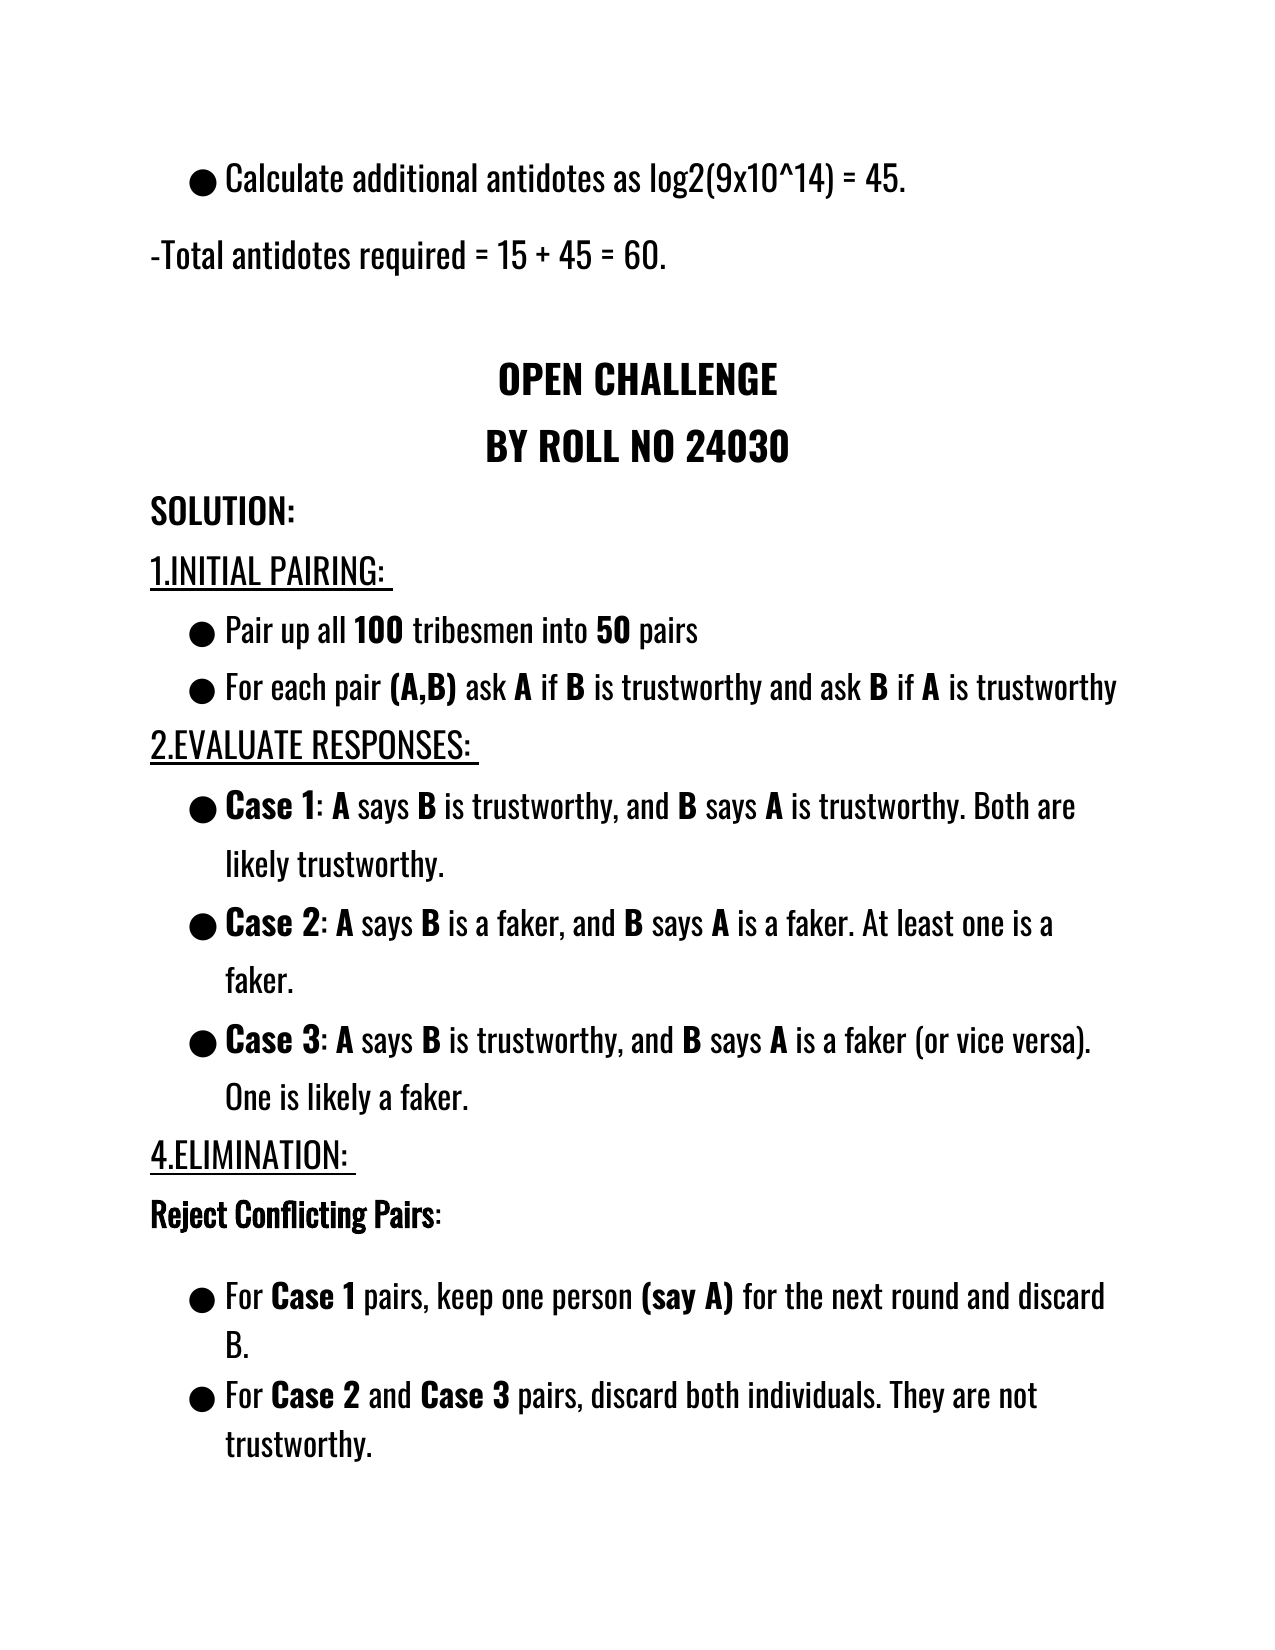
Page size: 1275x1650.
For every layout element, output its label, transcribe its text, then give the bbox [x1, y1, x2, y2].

text BY ROLL NO 24030 [150, 416, 1125, 474]
text 4.ELIMINATION: [150, 1127, 1125, 1180]
text SOLUTION: [150, 483, 1125, 535]
list Calculate additional antidotes as log2(9x10^14) = 45. [187, 150, 1125, 202]
list Pair up all 100 tribesmen into 50 pairs [187, 603, 1125, 653]
text -Total antidotes required = 15 + 45 = 60. [150, 227, 1125, 280]
text OPEN CHALLENGE [150, 348, 1125, 407]
list Case 3: A says B is trustworthy, and B says A is a faker (or vice versa). One is likely a faker. [187, 1011, 1125, 1120]
text 1.INITIAL PAIRING: [150, 543, 1125, 596]
list For each pair (A,B) ask A if B is trustworthy and ask B if A is trustworthy [187, 660, 1125, 710]
list Case 2: A says B is a faker, and B says A is a faker. At least one is a faker. [187, 894, 1125, 1003]
list For Case 1 pairs, keep one person (say A) for the next round and discard B. [187, 1269, 1125, 1368]
list Case 1: A says B is trustworthy, and B says A is trustworthy. Both are likely trustworthy. [187, 777, 1125, 887]
text 2.EVALUATE RESPONSES: [150, 717, 1125, 769]
text Reject Conflicting Pairs: [150, 1188, 1125, 1237]
list For Case 2 and Case 3 pairs, discard both individuals. They are not trustworthy. [187, 1368, 1125, 1467]
